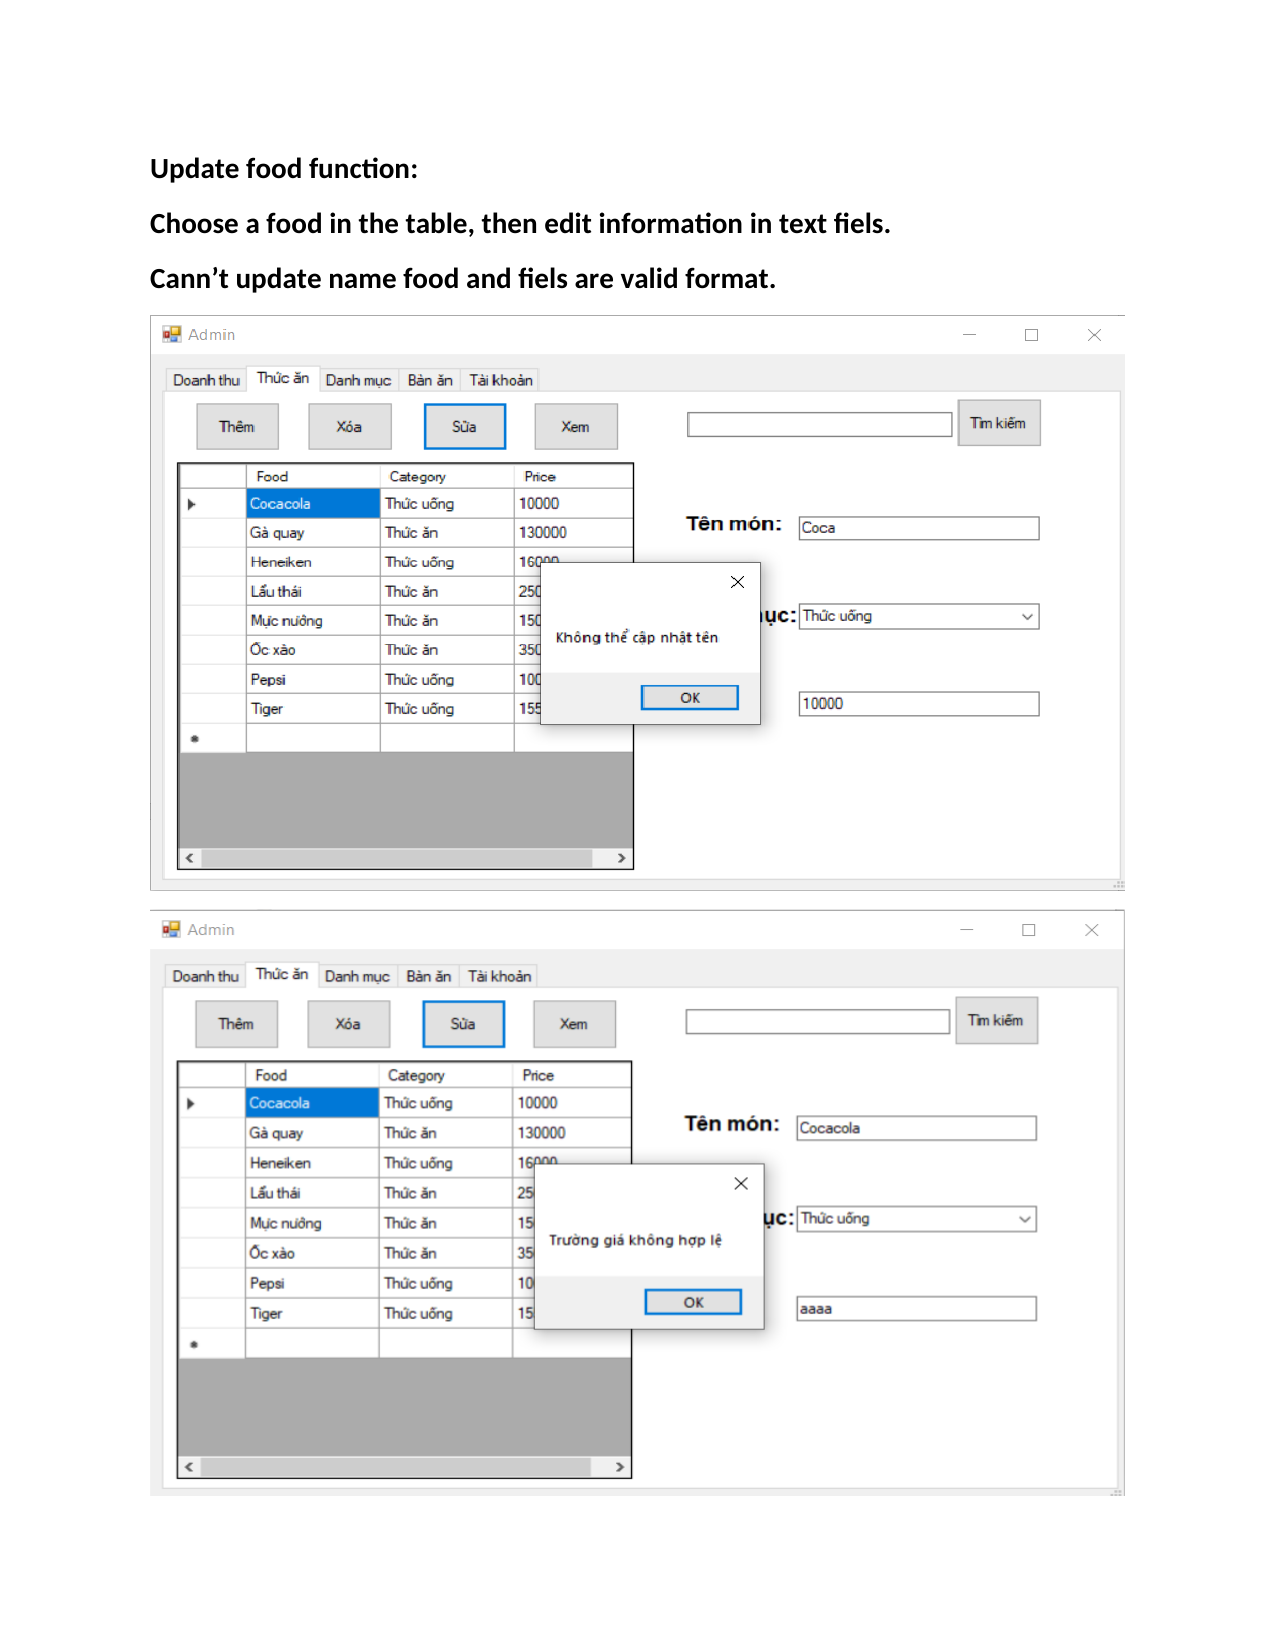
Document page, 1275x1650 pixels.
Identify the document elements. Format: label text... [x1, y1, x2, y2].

text Choose a food in the table, then edit information in text fiels. [150, 205, 1125, 241]
text Cann’t update name food and fiels are valid format. [150, 260, 1125, 296]
picture [150, 315, 1125, 891]
picture [150, 909, 1125, 1496]
text Update food function: [150, 150, 1125, 186]
